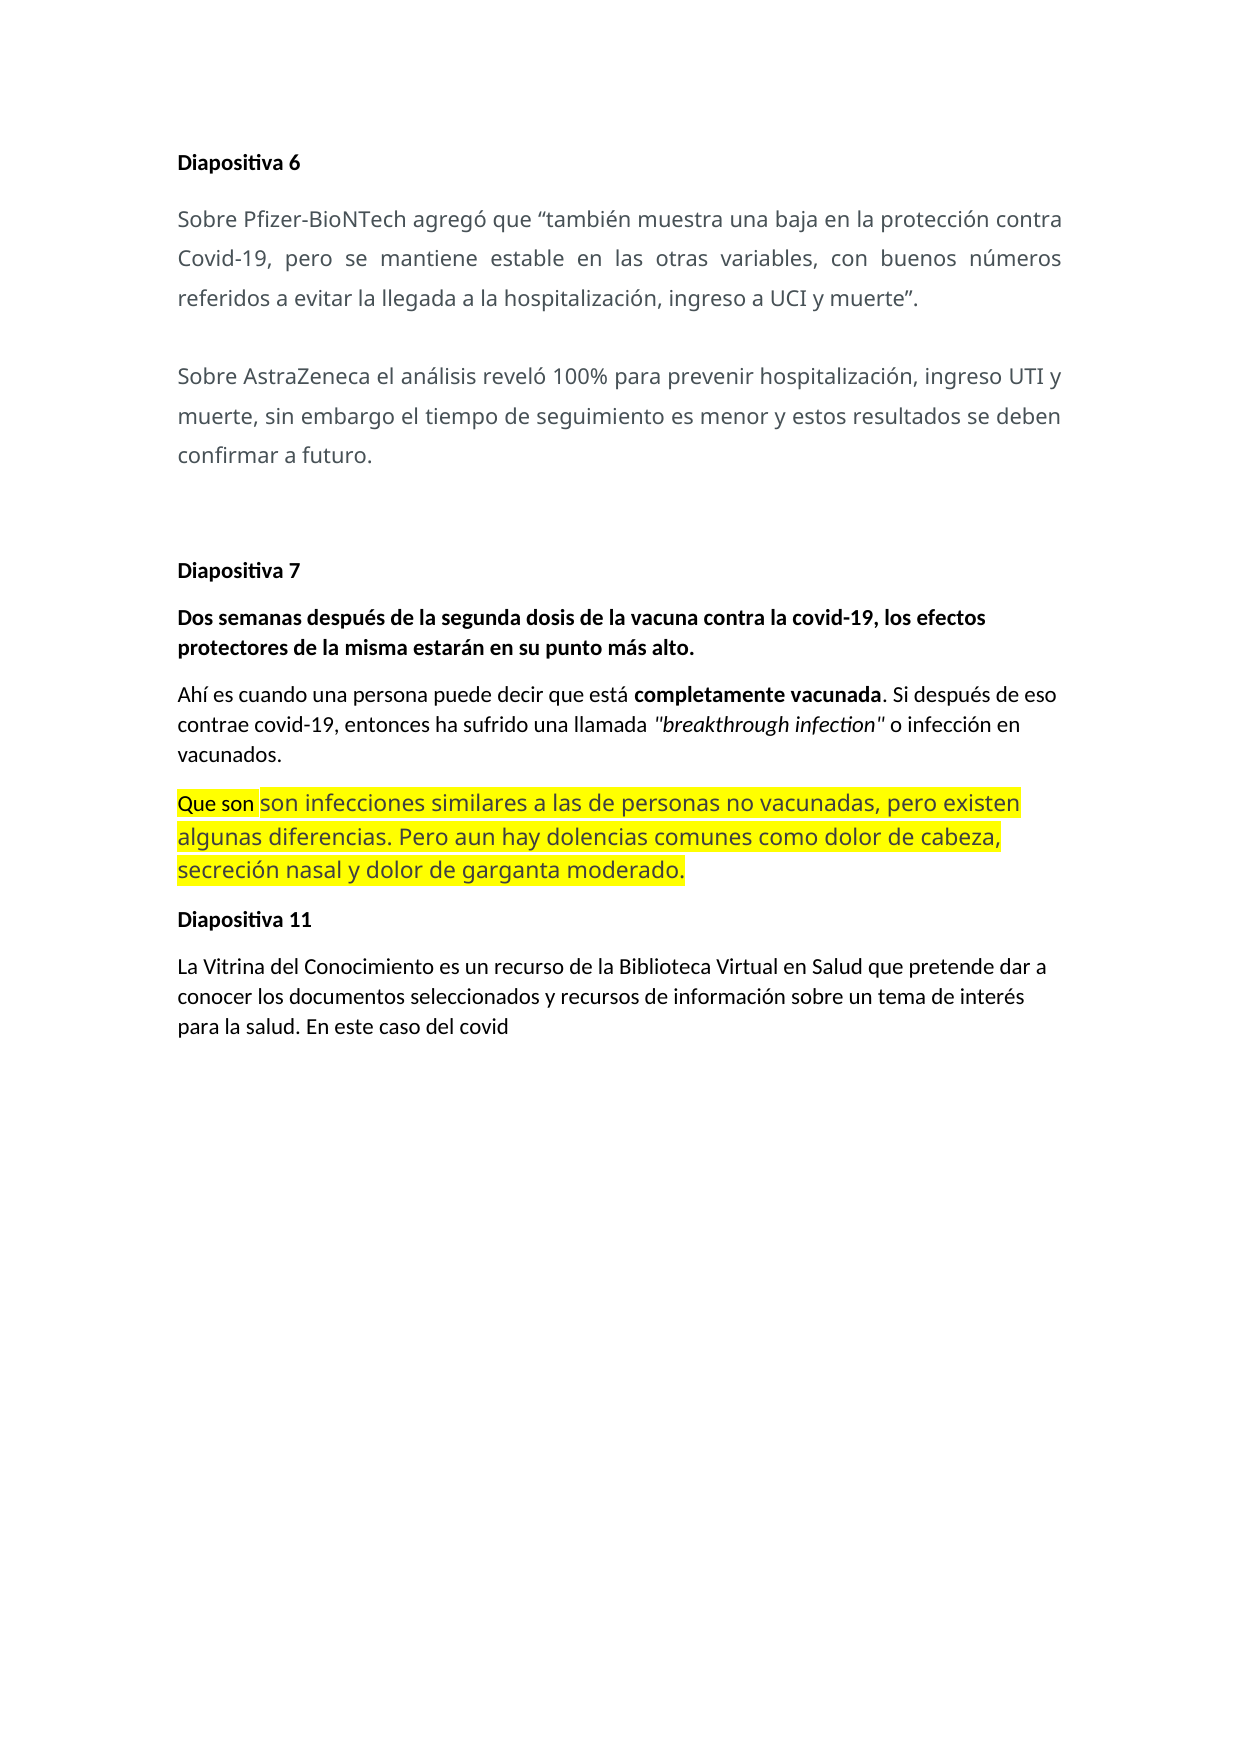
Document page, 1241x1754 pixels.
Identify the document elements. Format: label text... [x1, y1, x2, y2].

text Sobre Pfizer-BioNTech agregó que “también muestra una baja en la protección contra Covid-19, pero se mantiene estable en las otras variables, con buenos números referidos a evitar la llegada a la hospitalización, ingreso a UCI y muerte”. [177, 194, 1063, 313]
text Ahí es cuando una persona puede decir que está completamente vacunada. Si después de eso contrae covid-19, entonces ha sufrido una llamada "breakthrough infection" o infección en vacunados. [177, 680, 1063, 768]
text La Vitrina del Conocimiento es un recurso de la Biblioteca Virtual en Salud que pretende dar a conocer los documentos seleccionados y recursos de información sobre un tema de interés para la salud. En este caso del covid [177, 952, 1063, 1040]
text Diapositiva 6 [177, 148, 1063, 176]
text Dos semanas después de la segunda dosis de la vacuna contra la covid-19, los efectos protectores de la misma estarán en su punto más alto. [177, 603, 1063, 661]
text Que son son infecciones similares a las de personas no vacunadas, pero existen algunas diferencias. Pero aun hay dolencias comunes como dolor de cabeza, secreción nasal y dolor de garganta moderado. [177, 787, 1063, 886]
text Diapositiva 11 [177, 905, 1063, 933]
text Diapositiva 7 [177, 556, 1063, 584]
text Sobre AstraZeneca el análisis reveló 100% para prevenir hospitalización, ingreso UTI y muerte, sin embargo el tiempo de seguimiento es menor y estos resultados se deben confirmar a futuro. [177, 352, 1063, 470]
